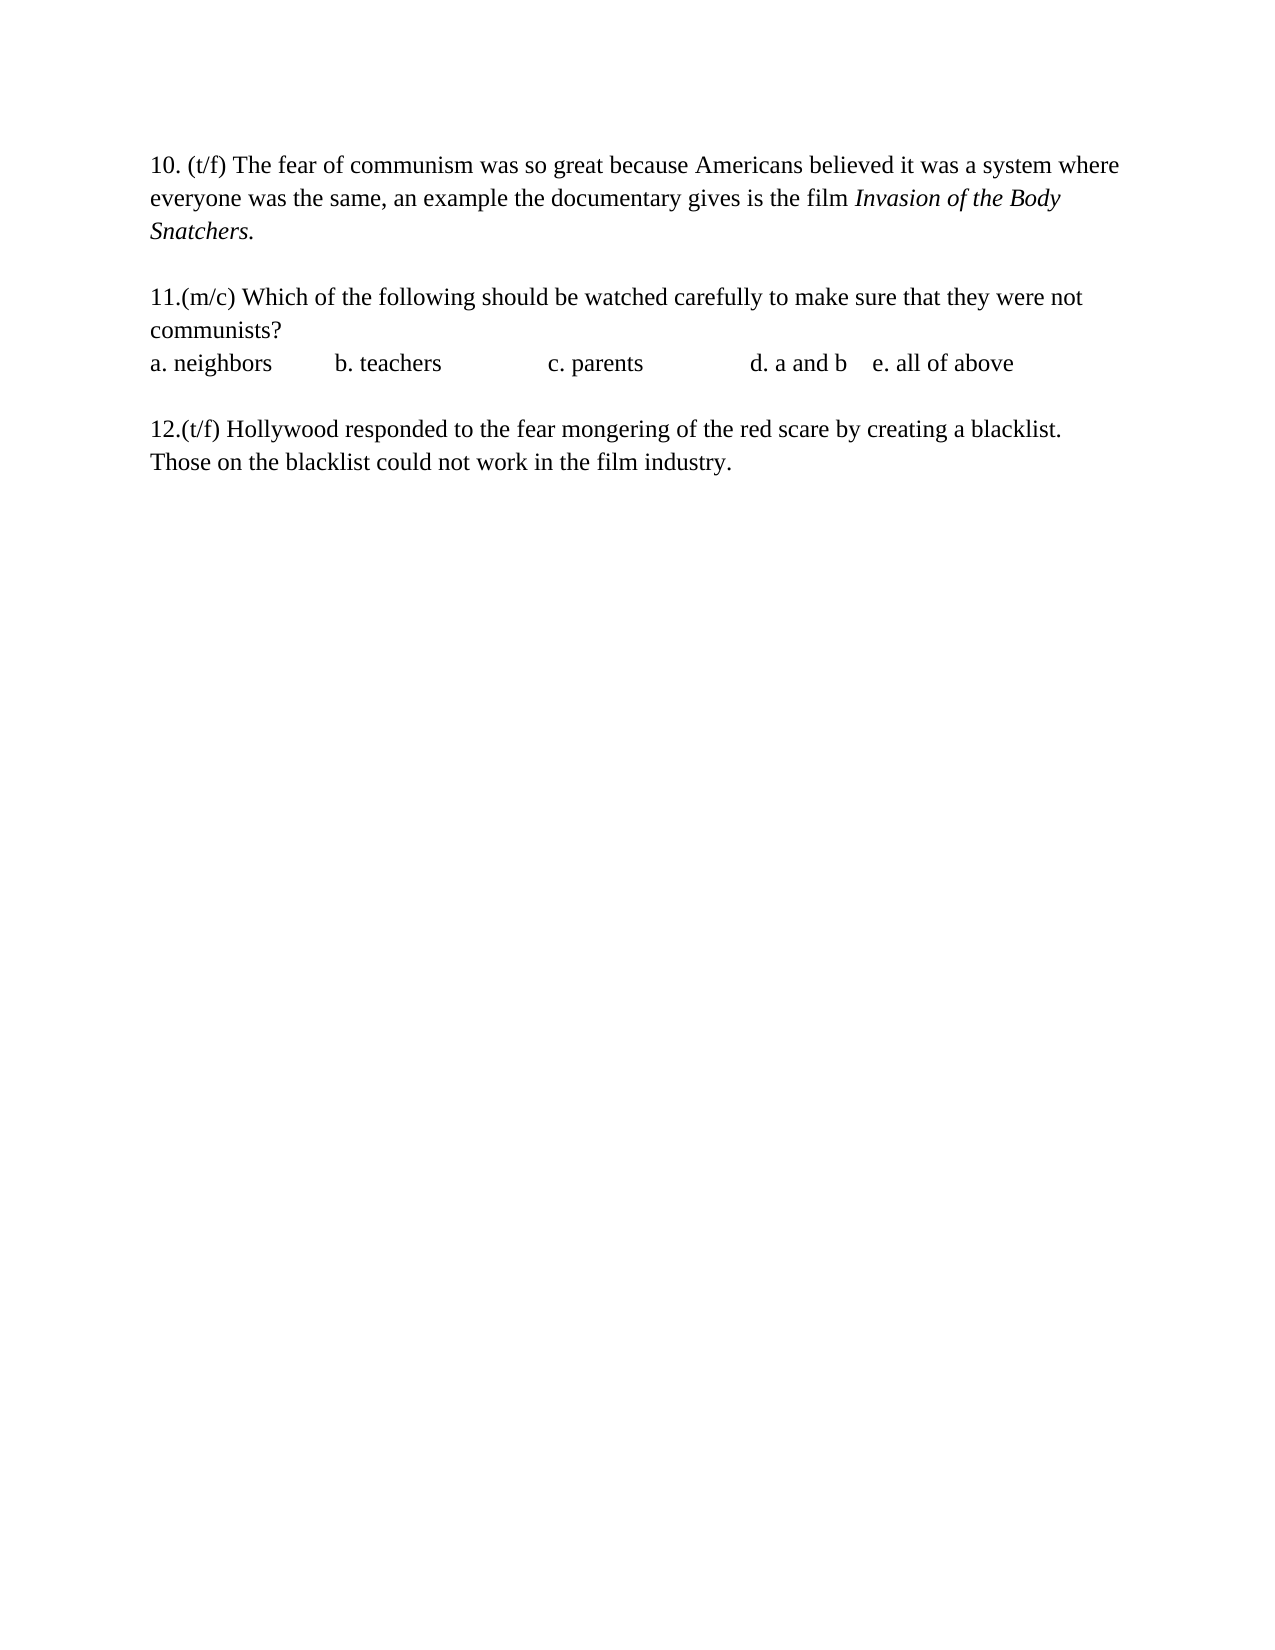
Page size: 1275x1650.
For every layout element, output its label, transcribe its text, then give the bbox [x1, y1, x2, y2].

text 12.(t/f) Hollywood responded to the fear mongering of the red scare by creating a blacklist. Those on the blacklist could not work in the film industry. [150, 414, 1125, 476]
text 11.(m/c) Which of the following should be watched carefully to make sure that they were not communists? [150, 282, 1125, 344]
text a. neighbors b. teachers c. parents d. a and b e. all of above [150, 348, 1125, 377]
text 10. (t/f) The fear of communism was so great because Americans believed it was a system where everyone was the same, an example the documentary gives is the film Invasion of the Body Snatchers. [150, 150, 1125, 245]
